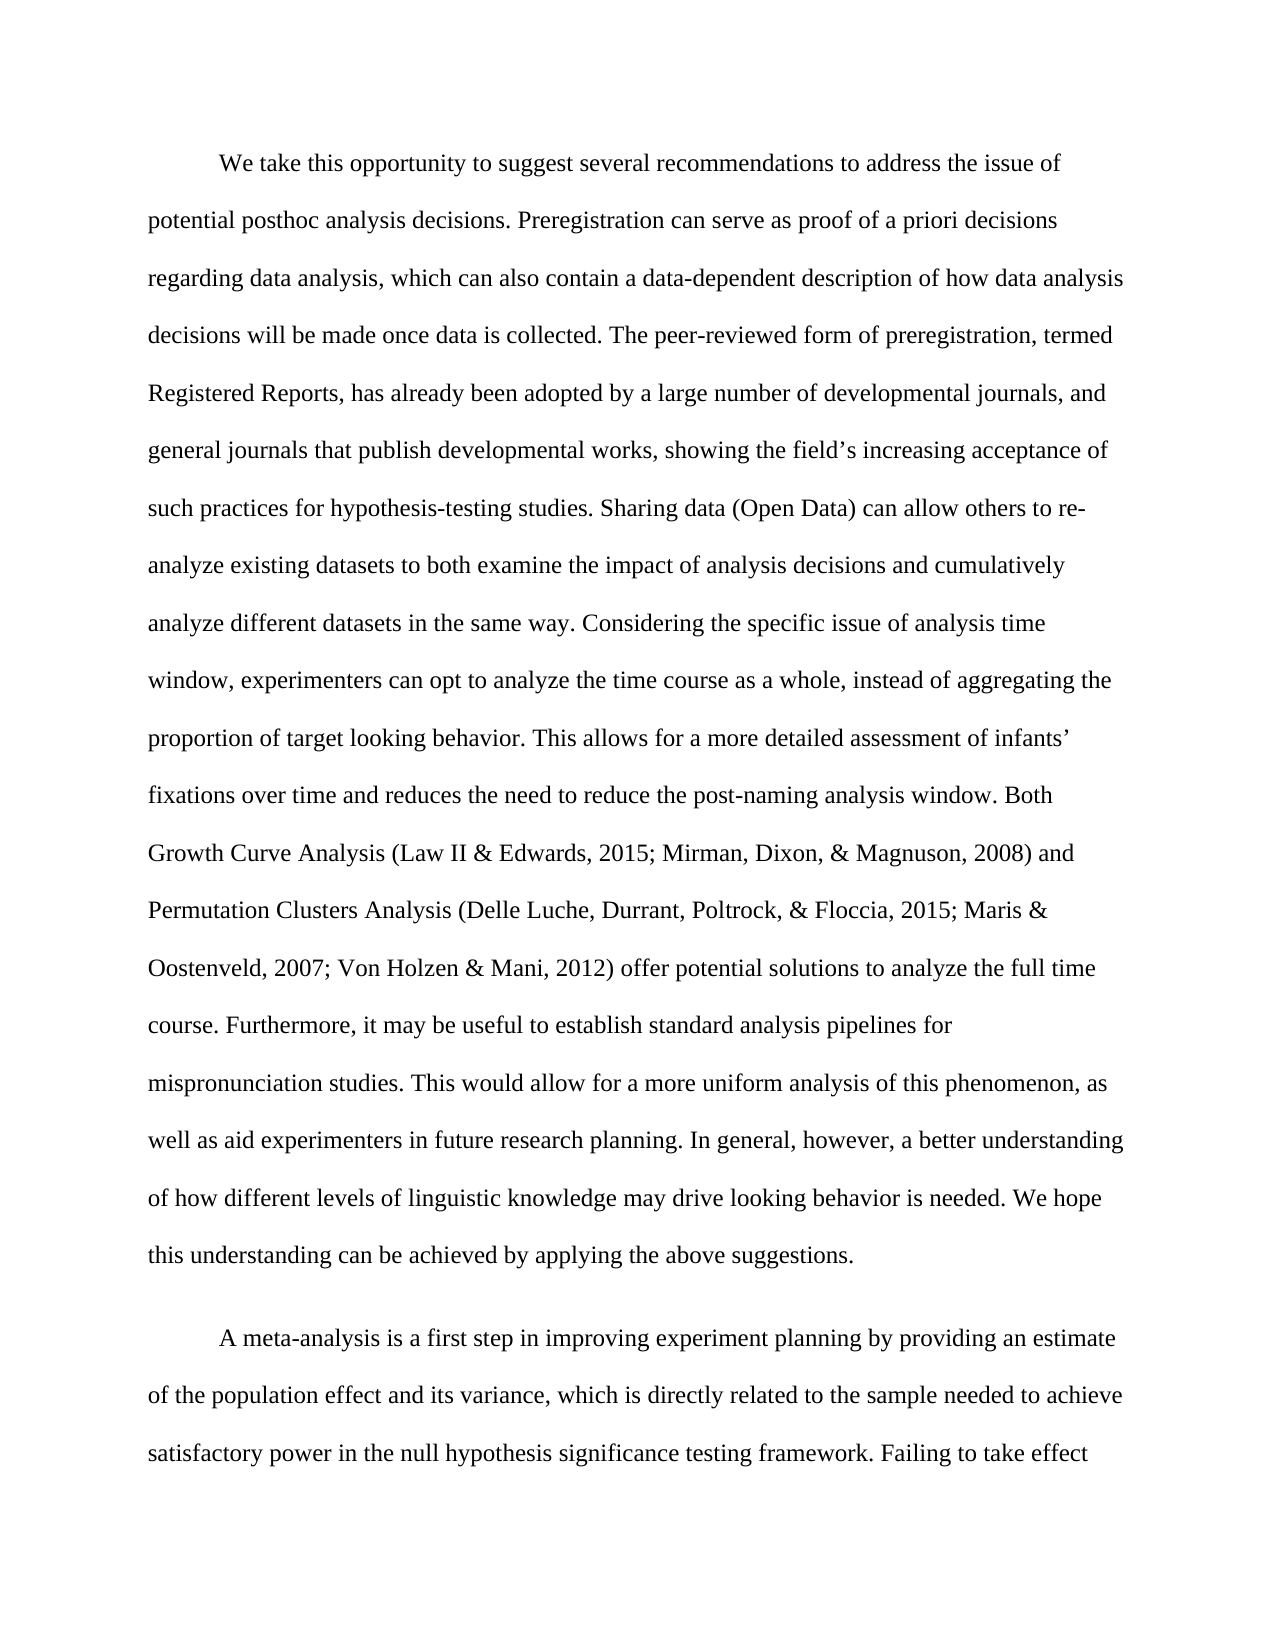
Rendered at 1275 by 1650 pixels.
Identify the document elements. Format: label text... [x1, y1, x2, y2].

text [148, 1323, 1127, 1466]
